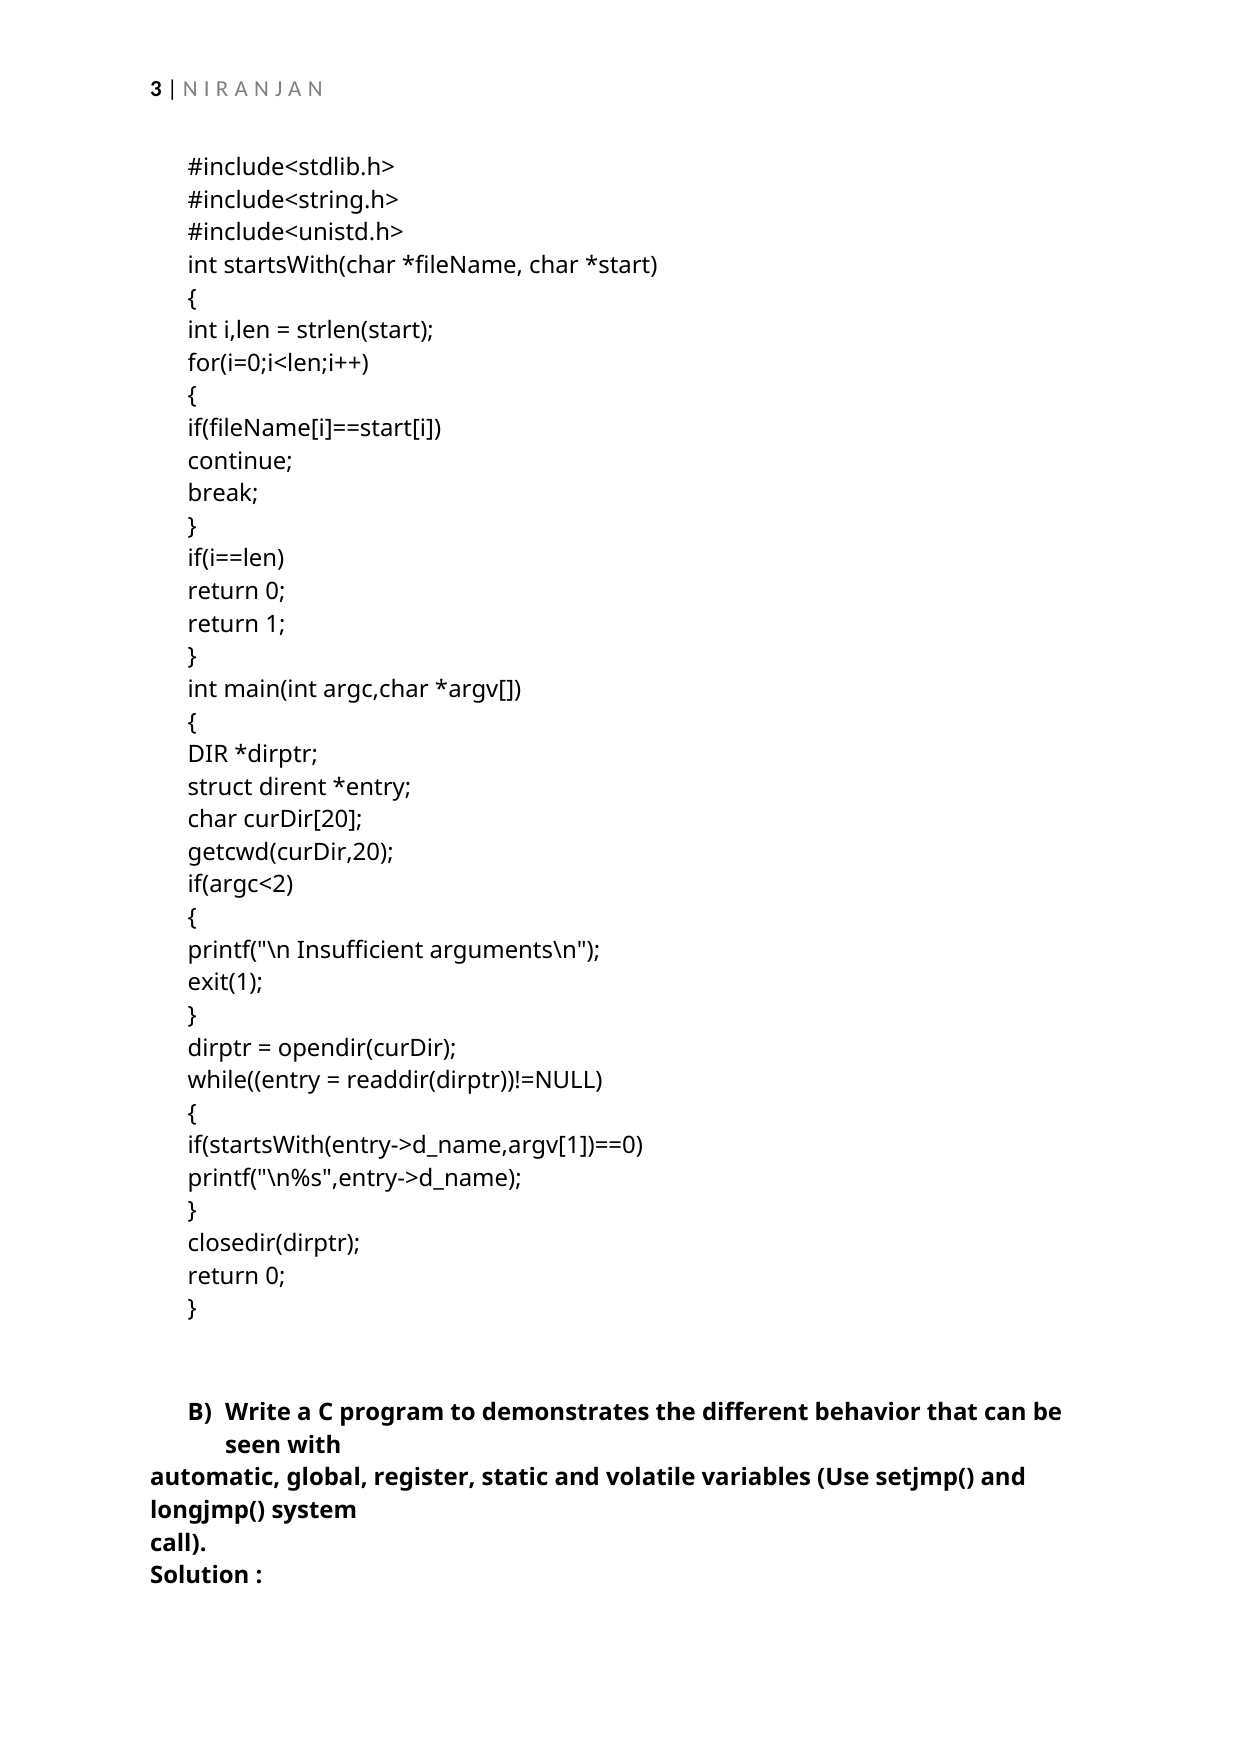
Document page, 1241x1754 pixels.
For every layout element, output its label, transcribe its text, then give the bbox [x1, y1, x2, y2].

text automatic, global, register, static and volatile variables (Use setjmp() and longjmp() system [150, 1460, 1090, 1525]
text { [187, 704, 1090, 737]
text #include<stdlib.h> [187, 150, 1090, 183]
list Write a C program to demonstrates the different behavior that can be seen with [187, 1395, 1090, 1460]
text } [187, 1291, 1090, 1324]
text while((entry = readdir(dirptr))!=NULL) [187, 1063, 1090, 1096]
text #include<unistd.h> [187, 215, 1090, 248]
text Solution : [150, 1558, 1090, 1591]
text call). [150, 1525, 1090, 1558]
text struct dirent *entry; [187, 769, 1090, 802]
text int main(int argc,char *argv[]) [187, 672, 1090, 704]
text return 0; [187, 1258, 1090, 1291]
text char curDir[20]; [187, 802, 1090, 835]
text return 1; [187, 606, 1090, 639]
text if(fileName[i]==start[i]) [187, 411, 1090, 443]
text dirptr = opendir(curDir); [187, 1030, 1090, 1063]
text printf("\n%s",entry->d_name); [187, 1161, 1090, 1193]
text } [187, 998, 1090, 1030]
text exit(1); [187, 965, 1090, 998]
text continue; [187, 443, 1090, 476]
text DIR *dirptr; [187, 737, 1090, 769]
text for(i=0;i<len;i++) [187, 346, 1090, 378]
text { [187, 900, 1090, 932]
text } [187, 1193, 1090, 1226]
text if(startsWith(entry->d_name,argv[1])==0) [187, 1128, 1090, 1161]
text if(i==len) [187, 541, 1090, 574]
text } [187, 639, 1090, 672]
text } [187, 509, 1090, 541]
text if(argc<2) [187, 867, 1090, 900]
text int startsWith(char *fileName, char *start) [187, 248, 1090, 280]
text #include<string.h> [187, 183, 1090, 215]
text return 0; [187, 574, 1090, 606]
text getcwd(curDir,20); [187, 835, 1090, 867]
text closedir(dirptr); [187, 1226, 1090, 1258]
text { [187, 1096, 1090, 1128]
text printf("\n Insufficient arguments\n"); [187, 932, 1090, 965]
text { [187, 280, 1090, 313]
text int i,len = strlen(start); [187, 313, 1090, 346]
text { [187, 378, 1090, 411]
text break; [187, 476, 1090, 509]
